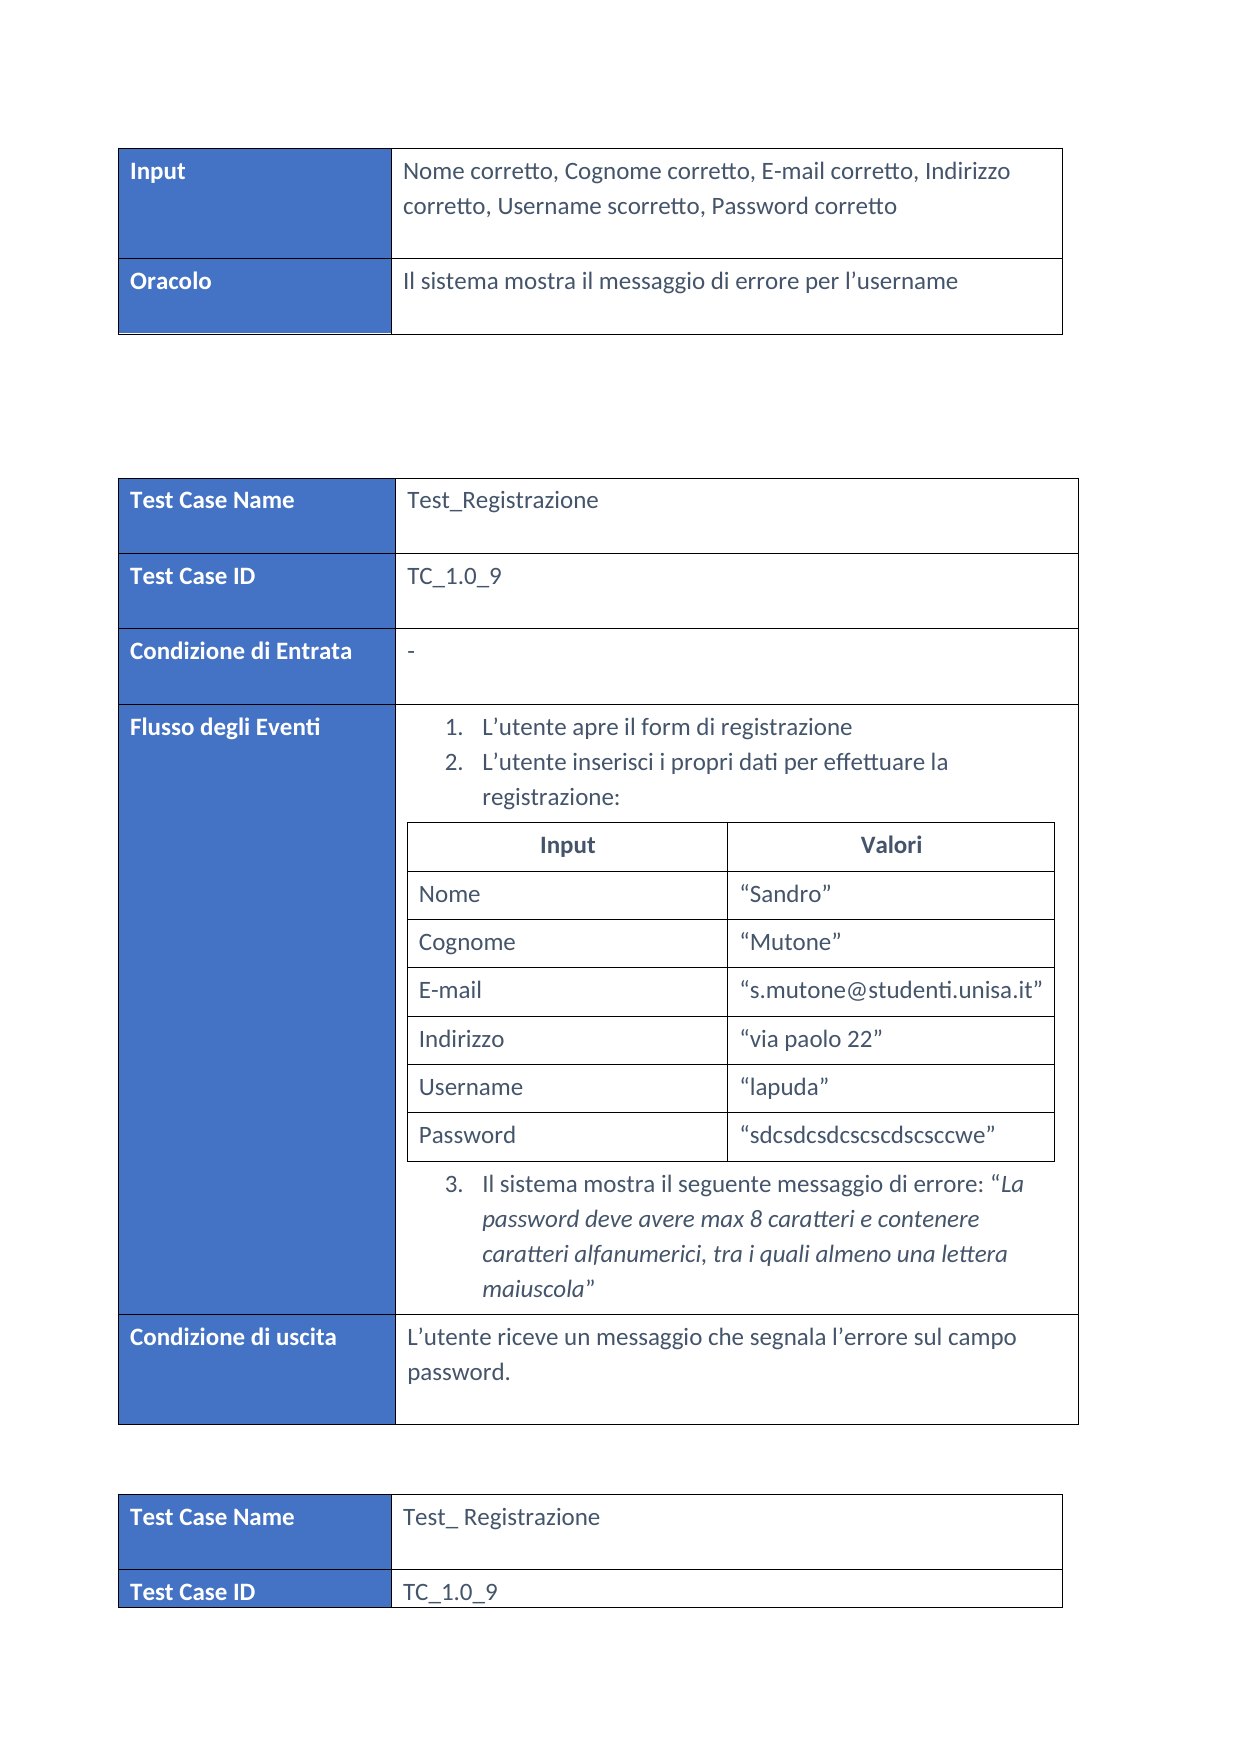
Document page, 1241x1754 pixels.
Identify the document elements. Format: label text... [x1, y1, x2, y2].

table_header Test_Registrazione [396, 479, 1078, 553]
table_cell Condizione di uscita [119, 1315, 395, 1424]
table_cell Flusso degli Eventi [119, 705, 395, 1314]
table_cell Condizione di Entrata [119, 629, 395, 704]
table_cell TC_1.0_9 [392, 1570, 1062, 1607]
table_header Test Case Name [119, 1495, 391, 1569]
table_cell Il sistema mostra il messaggio di errore per l’username [392, 259, 1062, 333]
table_cell TC_1.0_9 [396, 554, 1078, 628]
table_cell L’utente riceve un messaggio che segnala l’errore sul campo password. [396, 1315, 1078, 1424]
table_cell Test Case ID [119, 554, 395, 628]
table_cell Input [119, 149, 391, 258]
table_cell Test Case ID [119, 1570, 391, 1607]
table_cell Nome corretto, Cognome corretto, E-mail corretto, Indirizzo corretto, Username scorretto, Password corretto [392, 149, 1062, 258]
table_cell - [396, 629, 1078, 704]
table_header Test Case Name [119, 479, 395, 553]
table_cell Oracolo [119, 259, 391, 333]
table_header Test_ Registrazione [392, 1495, 1062, 1569]
